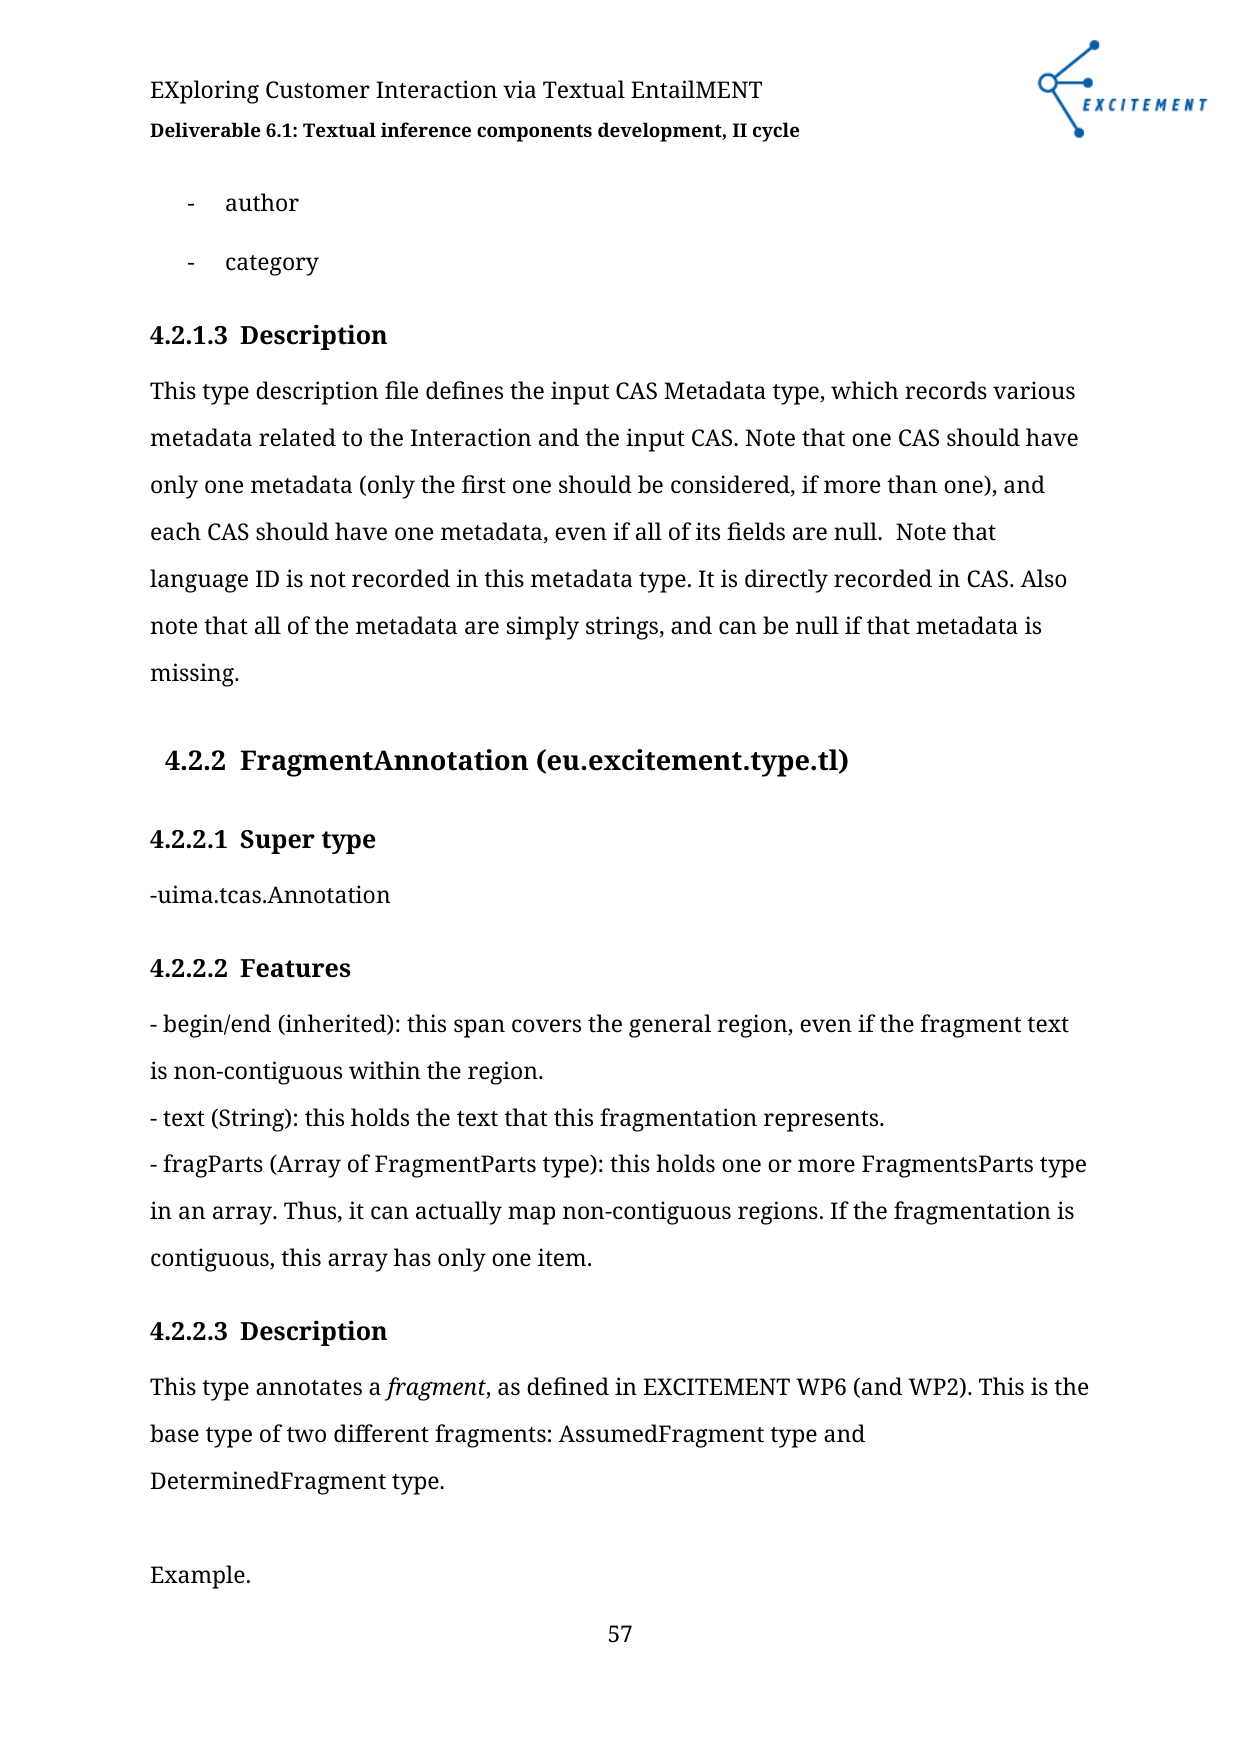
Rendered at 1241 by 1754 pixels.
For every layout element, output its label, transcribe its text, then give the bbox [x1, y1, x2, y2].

picture [1028, 29, 1212, 152]
text This type description file defines the input CAS Metadata type, which records various metadata related to the Interaction and the input CAS. Note that one CAS should have only one metadata (only the first one should be considered, if more than one), and each CAS should have one metadata, even if all of its fields are null. Note that language ID is not recorded in this metadata type. It is directly recorded in CAS. Also note that all of the metadata are simply strings, and can be null if that metadata is missing. [150, 375, 1090, 688]
subtitle FragmentAnnotation (eu.excitement.type.tl) [165, 741, 1090, 778]
subtitle Features [150, 950, 1090, 984]
text - fragParts (Array of FragmentParts type): this holds one or more FragmentsParts type in an array. Thus, it can actually map non-contiguous regions. If the fragmentation is contiguous, this array has only one item. [150, 1148, 1090, 1273]
text Example. [150, 1559, 1090, 1590]
list author [187, 187, 1090, 218]
text - text (String): this holds the text that this fragmentation represents. [150, 1101, 1090, 1133]
list category [187, 246, 1090, 277]
text - begin/end (inherited): this span covers the general region, even if the fragment text is non-contiguous within the region. [150, 1008, 1090, 1086]
subtitle Description [150, 1314, 1090, 1348]
text -uima.tcas.Annotation [150, 878, 1090, 910]
subtitle Super type [150, 821, 1090, 855]
subtitle Description [150, 318, 1090, 352]
text This type annotates a fragment, as defined in EXCITEMENT WP6 (and WP2). This is the base type of two different fragments: AssumedFragment type and DeterminedFragment type. [150, 1371, 1090, 1496]
